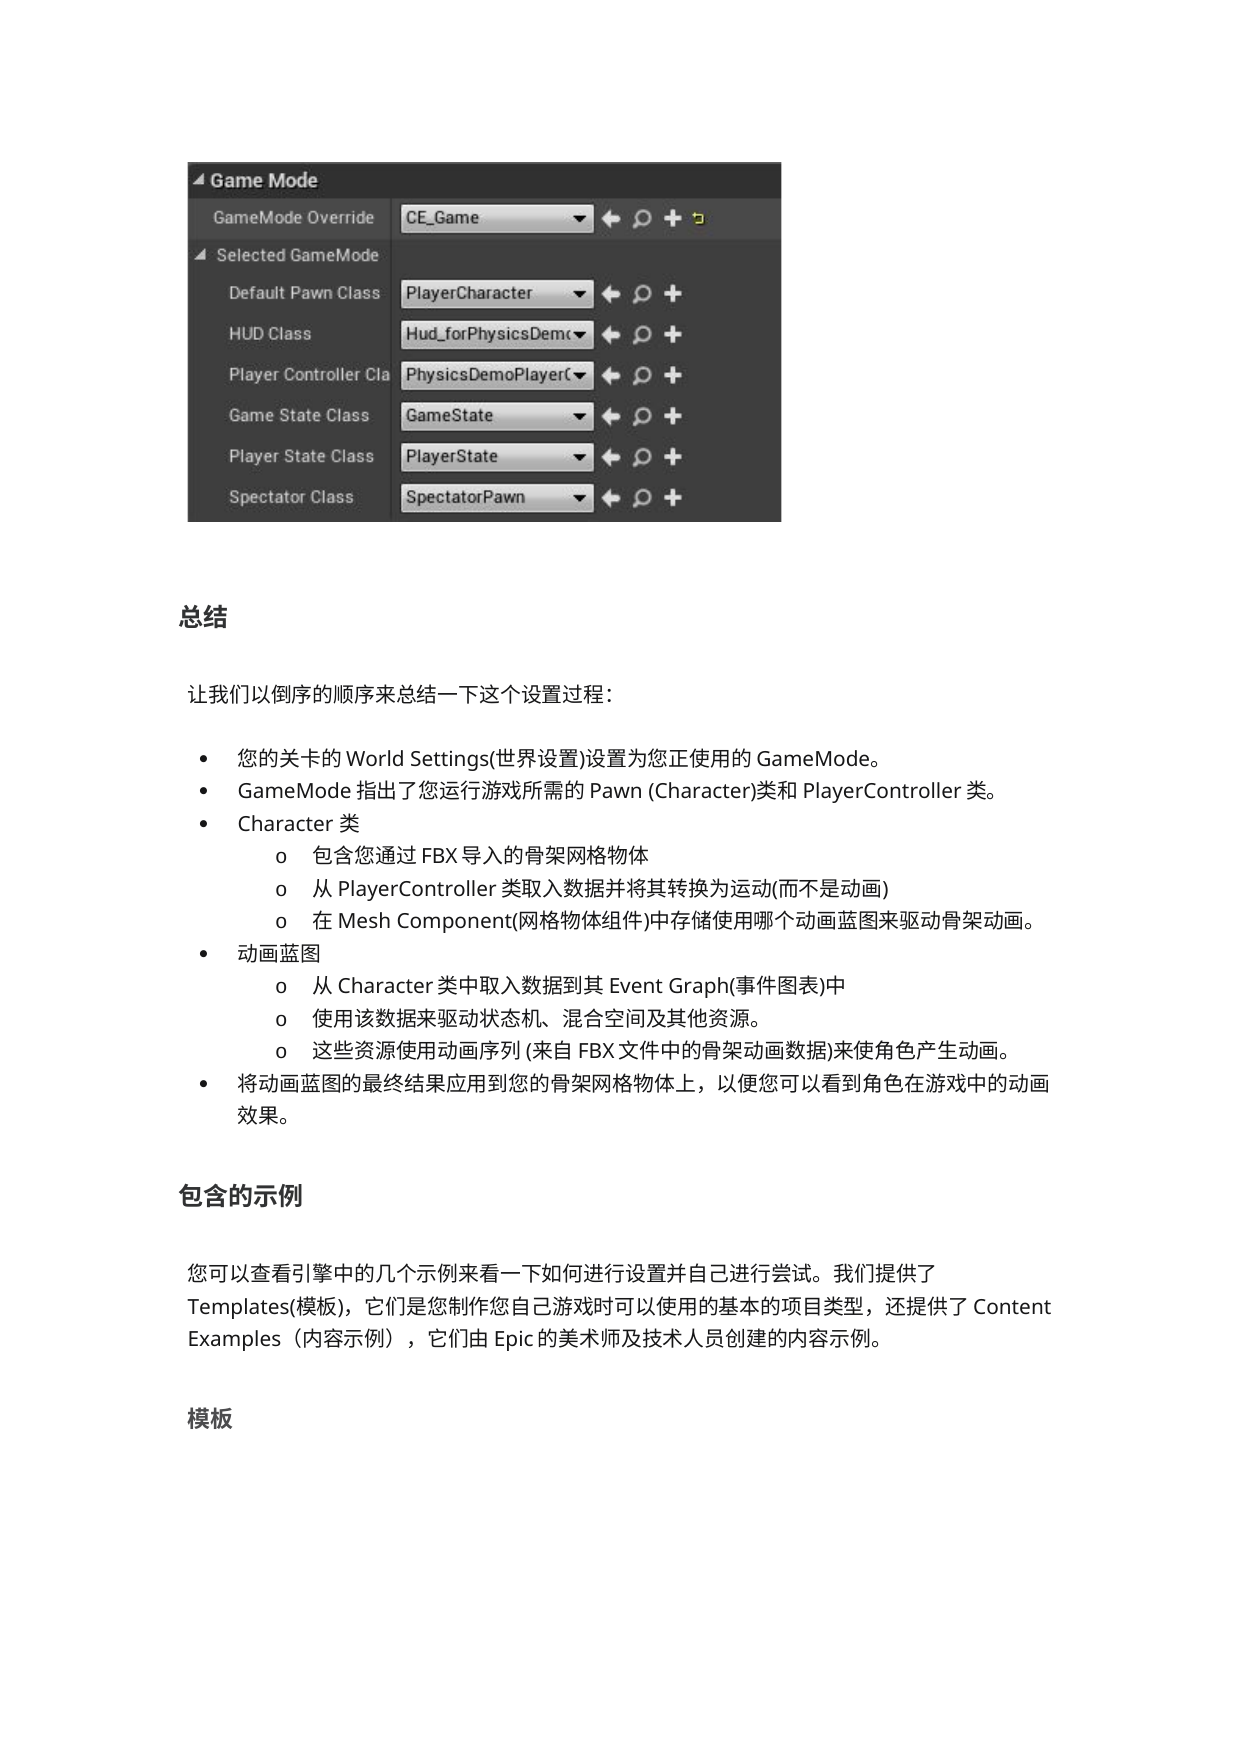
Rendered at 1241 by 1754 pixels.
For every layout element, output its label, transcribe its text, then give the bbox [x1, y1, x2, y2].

list 从Character类中取入数据到其Event Graph(事件图表)中 [275, 969, 1053, 1001]
list 从PlayerController类取入数据并将其转换为运动(而不是动画) [275, 871, 1053, 904]
picture [187, 162, 782, 522]
list 这些资源使用动画序列 (来自FBX文件中的骨架动画数据)来使角色产生动画。 [275, 1034, 1053, 1066]
list 使用该数据来驱动状态机、混合空间及其他资源。 [275, 1001, 1053, 1034]
list 您的关卡的World Settings(世界设置)设置为您正使用的GameMode。 [200, 741, 1053, 774]
list 在Mesh Component(网格物体组件)中存储使用哪个动画蓝图来驱动骨架动画。 [275, 904, 1053, 936]
list GameMode指出了您运行游戏所需的Pawn (Character)类和PlayerController类。 [200, 774, 1053, 806]
text 让我们以倒序的顺序来总结一下这个设置过程： [187, 677, 1053, 710]
text 包含的示例 [178, 1162, 1062, 1227]
list 动画蓝图 [200, 936, 1053, 969]
text 模板 [187, 1385, 1053, 1450]
text 您可以查看引擎中的几个示例来看一下如何进行设置并自己进行尝试。我们提供了Templates(模板)，它们是您制作您自己游戏时可以使用的基本的项目类型，还提供了Content Examples（内容示例），它们由Epic的美术师及技术人员创建的内容示例。 [187, 1257, 1053, 1354]
list 包含您通过FBX导入的骨架网格物体 [275, 839, 1053, 871]
text 总结 [178, 583, 1062, 648]
list 将动画蓝图的最终结果应用到您的骨架网格物体上，以便您可以看到角色在游戏中的动画效果。 [200, 1066, 1053, 1131]
list Character 类 [200, 806, 1053, 839]
